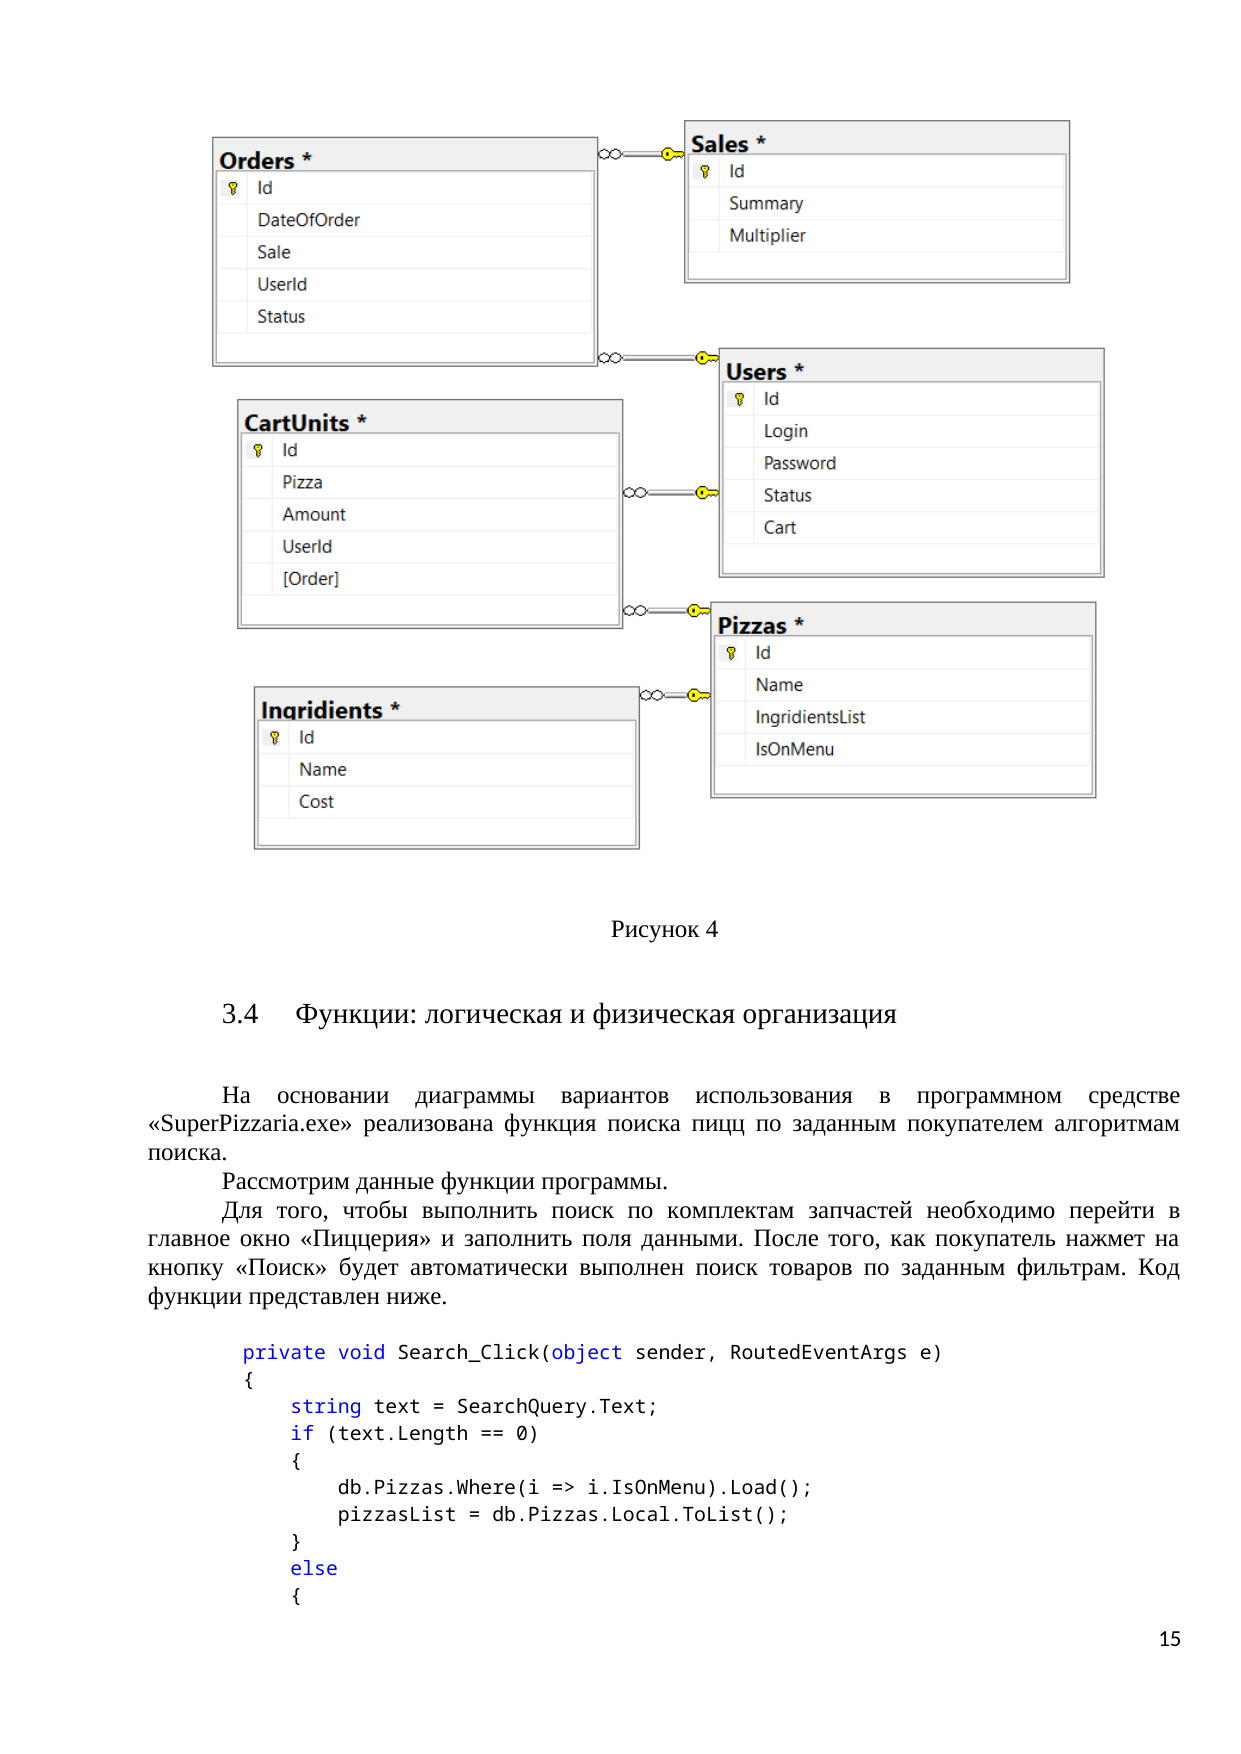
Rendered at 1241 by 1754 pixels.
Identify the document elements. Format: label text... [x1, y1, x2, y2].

text db.Pizzas.Where(i => i.IsOnMenu).Load(); [148, 1473, 1181, 1500]
text Для того, чтобы выполнить поиск по комплектам запчастей необходимо перейти в главное окно «Пиццерия» и заполнить поля данными. После того, как покупатель нажмет на кнопку «Поиск» будет автоматически выполнен поиск товаров по заданным фильтрам. Код функции представлен ниже. [148, 1195, 1181, 1310]
text { [148, 1365, 1181, 1392]
text if (text.Length == 0) [148, 1419, 1181, 1446]
text { [148, 1581, 1181, 1608]
list Функции: логическая и физическая организация [148, 996, 1181, 1030]
text else [148, 1554, 1181, 1581]
text На основании диаграммы вариантов использования в программном средстве «SuperPizzaria.exe» реализована функция поиска пицц по заданным покупателем алгоритмам поиска. [148, 1080, 1181, 1166]
text Рисунок 4 [148, 914, 1181, 942]
text { [148, 1446, 1181, 1473]
text pizzasList = db.Pizzas.Local.ToList(); [148, 1500, 1181, 1527]
text private void Search_Click(object sender, RoutedEventArgs e) [148, 1338, 1181, 1365]
text Рассмотрим данные функции программы. [148, 1166, 1181, 1195]
text string text = SearchQuery.Text; [148, 1392, 1181, 1419]
picture [186, 88, 1143, 889]
text } [148, 1527, 1181, 1554]
